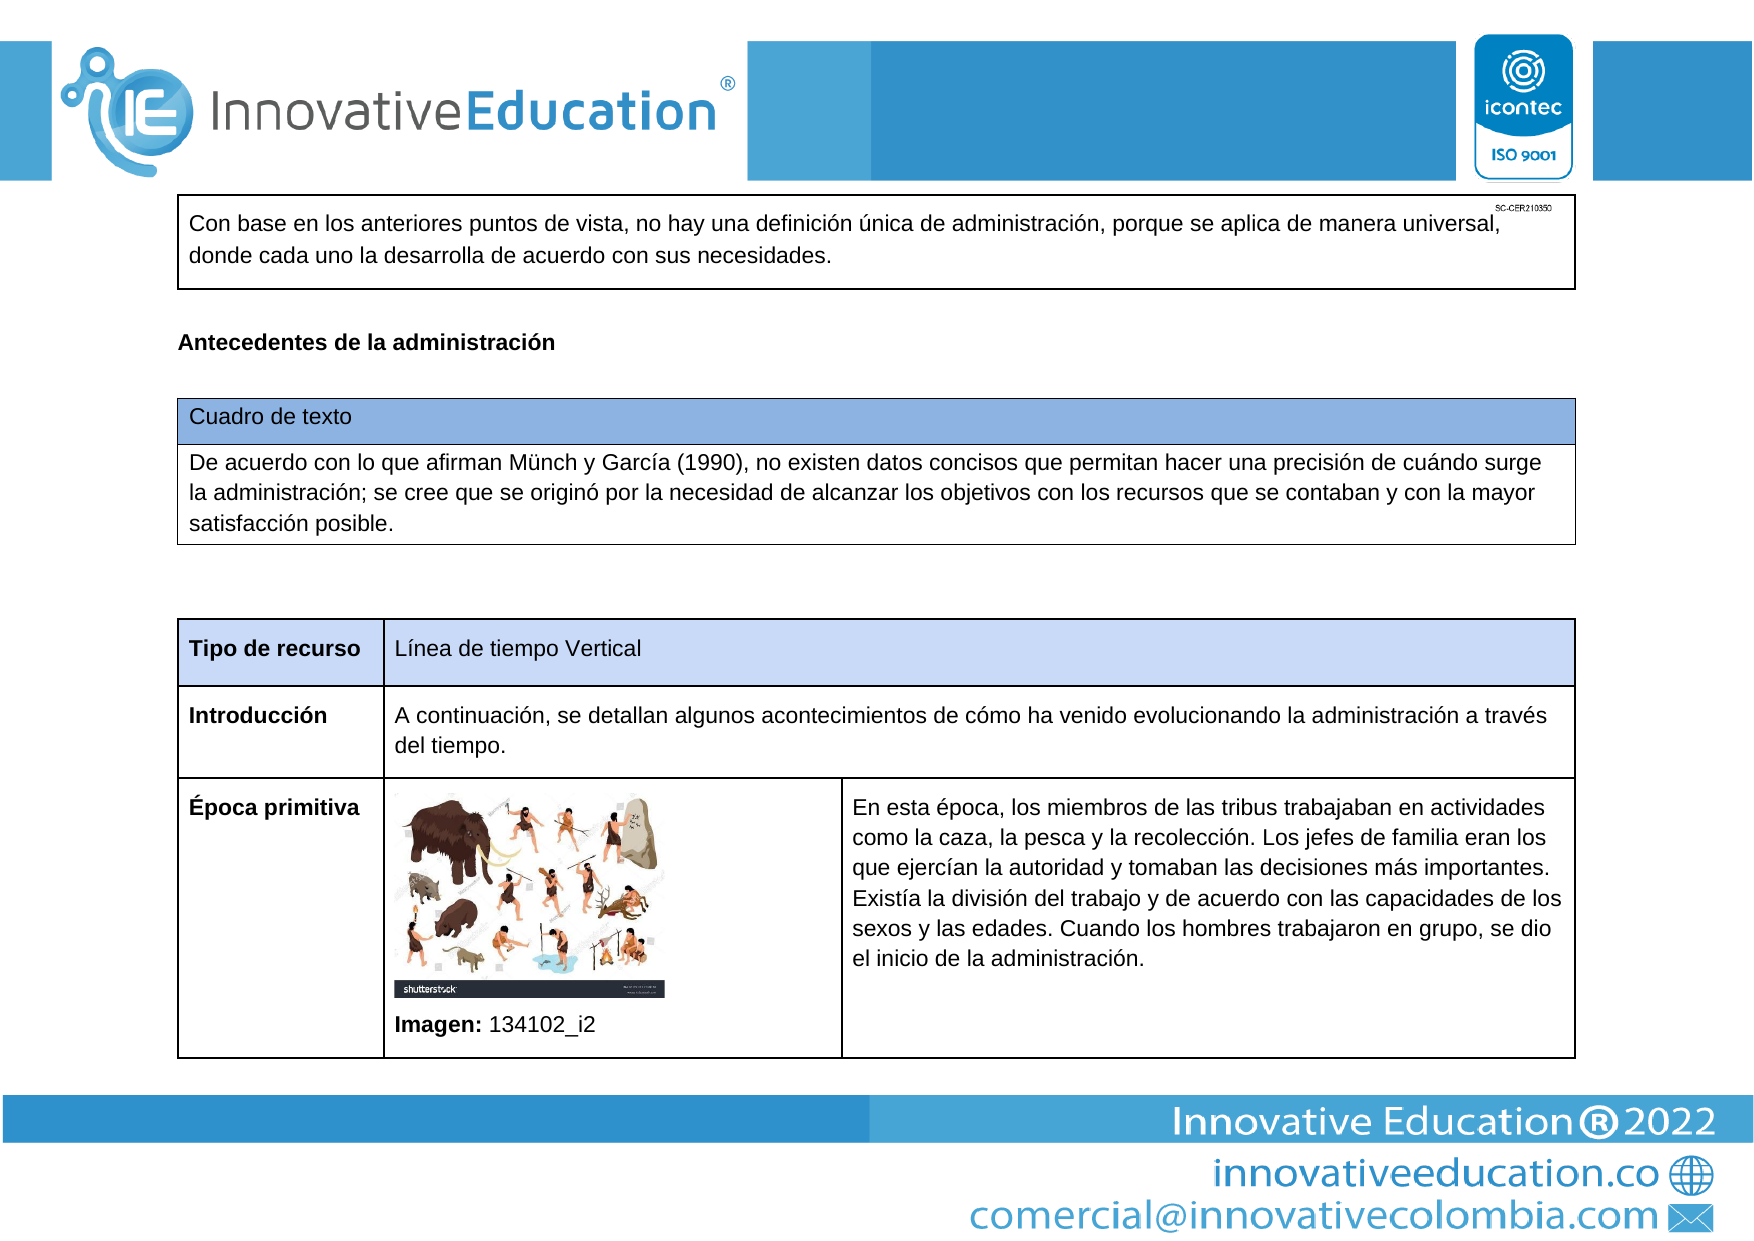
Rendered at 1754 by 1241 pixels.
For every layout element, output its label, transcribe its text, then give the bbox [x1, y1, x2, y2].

text Antecedentes de la administración [177, 329, 1577, 355]
table_cell Con base en los anteriores puntos de vista, no hay una definición única de administración, porque se aplica de manera universal, donde cada uno la desarrolla de acuerdo con sus necesidades. [179, 196, 1574, 288]
table_cell En esta época, los miembros de las tribus trabajaban en actividades como la caza, la pesca y la recolección. Los jefes de familia eran los que ejercían la autoridad y tomaban las decisiones más importantes. Existía la división del trabajo y de acuerdo con las capacidades de los sexos y las edades. Cuando los hombres trabajaron en grupo, se dio el inicio de la administración. [843, 779, 1574, 1057]
table_cell Introducción [179, 687, 383, 777]
table_header Tipo de recurso [179, 620, 383, 685]
table_header Cuadro de texto [178, 399, 1575, 444]
table_cell Época primitiva [179, 779, 383, 1057]
table_header Línea de tiempo Vertical [385, 620, 1574, 685]
picture [0, 28, 1456, 194]
picture [2, 1093, 1754, 1239]
picture [394, 793, 665, 998]
table_cell Imagen: 134102_i2 [385, 779, 841, 1057]
picture [1593, 28, 1752, 194]
table_cell A continuación, se detallan algunos acontecimientos de cómo ha venido evolucionando la administración a través del tiempo. [385, 687, 1574, 777]
table_cell De acuerdo con lo que afirman Münch y García (1990), no existen datos concisos que permitan hacer una precisión de cuándo surge la administración; se cree que se originó por la necesidad de alcanzar los objetivos con los recursos que se contaban y con la mayor satisfacción posible. [178, 445, 1575, 544]
picture [1471, 32, 1576, 194]
